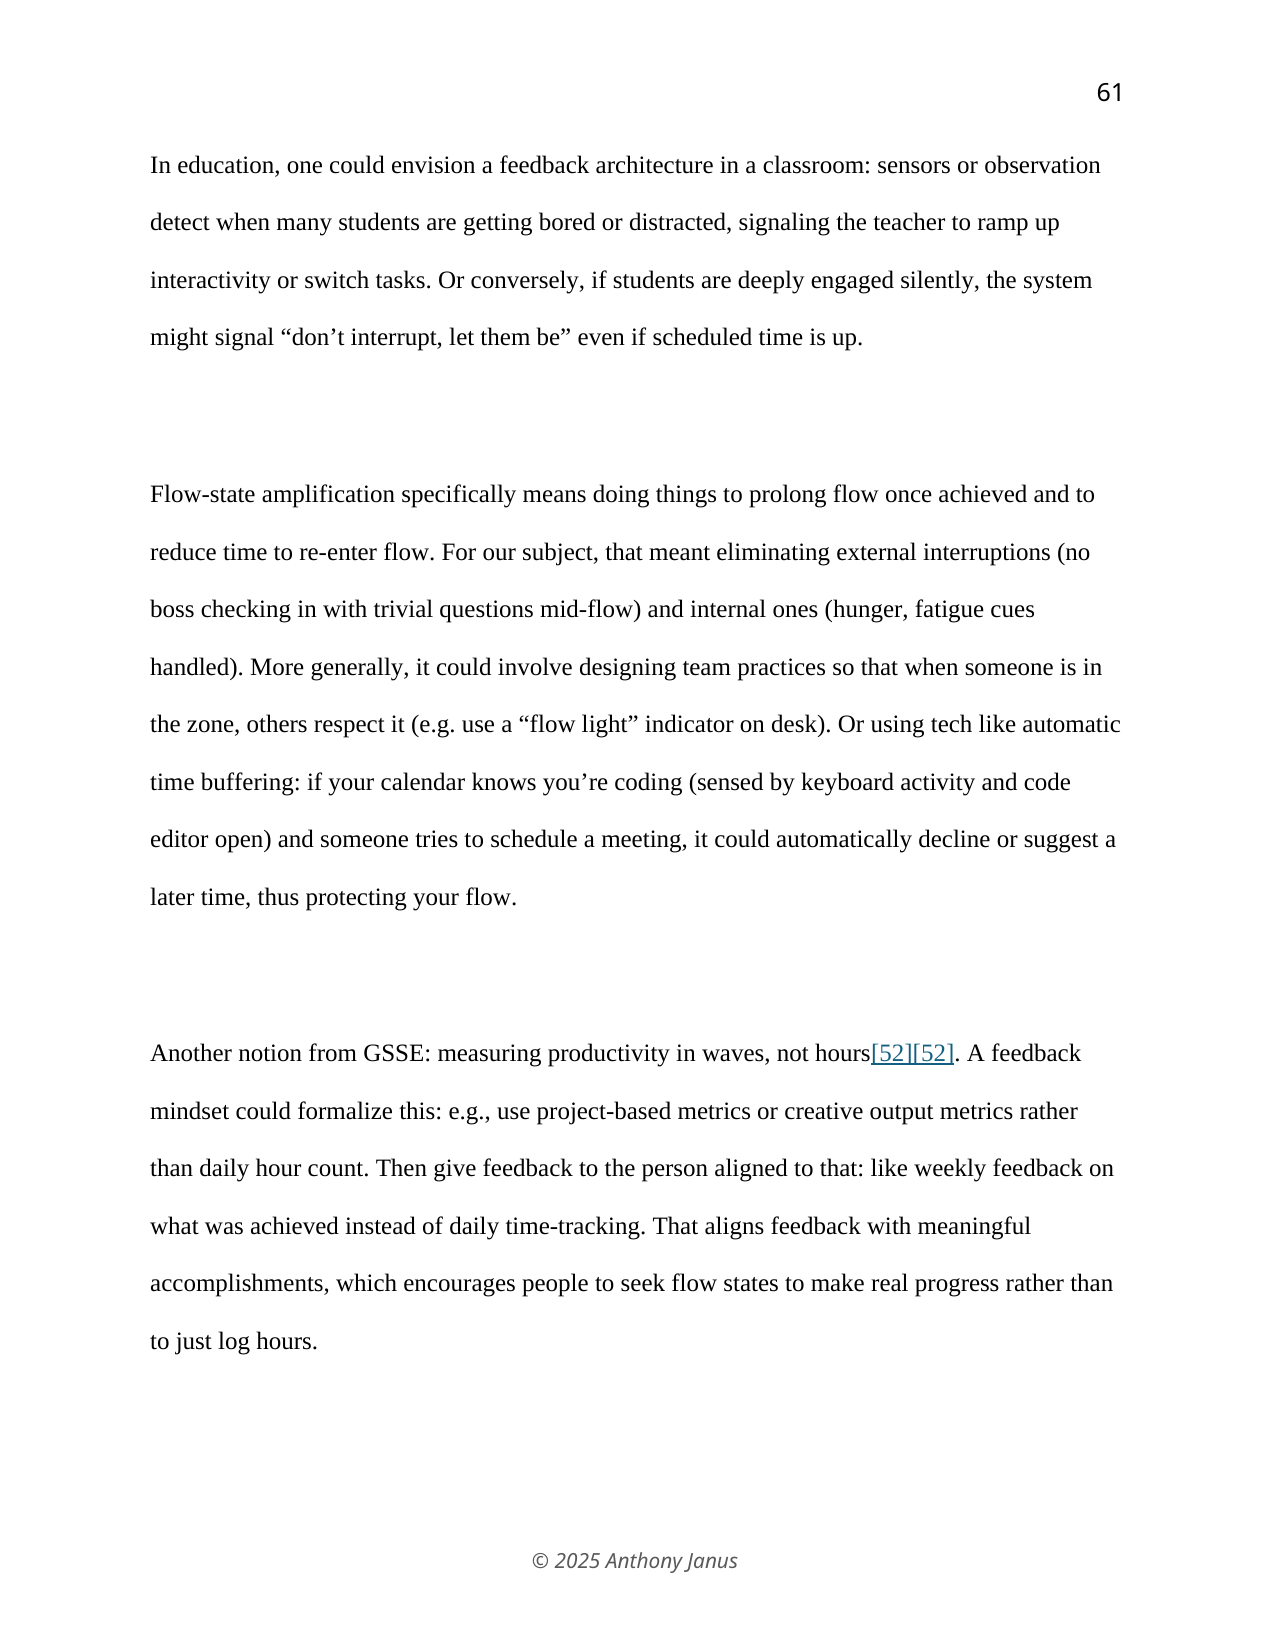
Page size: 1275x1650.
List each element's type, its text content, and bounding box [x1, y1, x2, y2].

text Another notion from GSSE: measuring productivity in waves, not hours[52][52]. A feedback mindset could formalize this: e.g., use project-based metrics or creative output metrics rather than daily hour count. Then give feedback to the person aligned to that: like weekly feedback on what was achieved instead of daily time-tracking. That aligns feedback with meaningful accomplishments, which encourages people to seek flow states to make real progress rather than to just log hours. [150, 1038, 1125, 1354]
text In education, one could envision a feedback architecture in a classroom: sensors or observation detect when many students are getting bored or distracted, signaling the teacher to ramp up interactivity or switch tasks. Or conversely, if students are deeply engaged silently, the system might signal “don’t interrupt, let them be” even if scheduled time is up. [150, 150, 1125, 351]
text Flow-state amplification specifically means doing things to prolong flow once achieved and to reduce time to re-enter flow. For our subject, that meant eliminating external interruptions (no boss checking in with trivial questions mid-flow) and internal ones (hunger, fatigue cues handled). More generally, it could involve designing team practices so that when someone is in the zone, others respect it (e.g. use a “flow light” indicator on desk). Or using tech like automatic time buffering: if your calendar knows you’re coding (sensed by keyboard activity and code editor open) and someone tries to schedule a meeting, it could automatically decline or suggest a later time, thus protecting your flow. [150, 479, 1125, 910]
